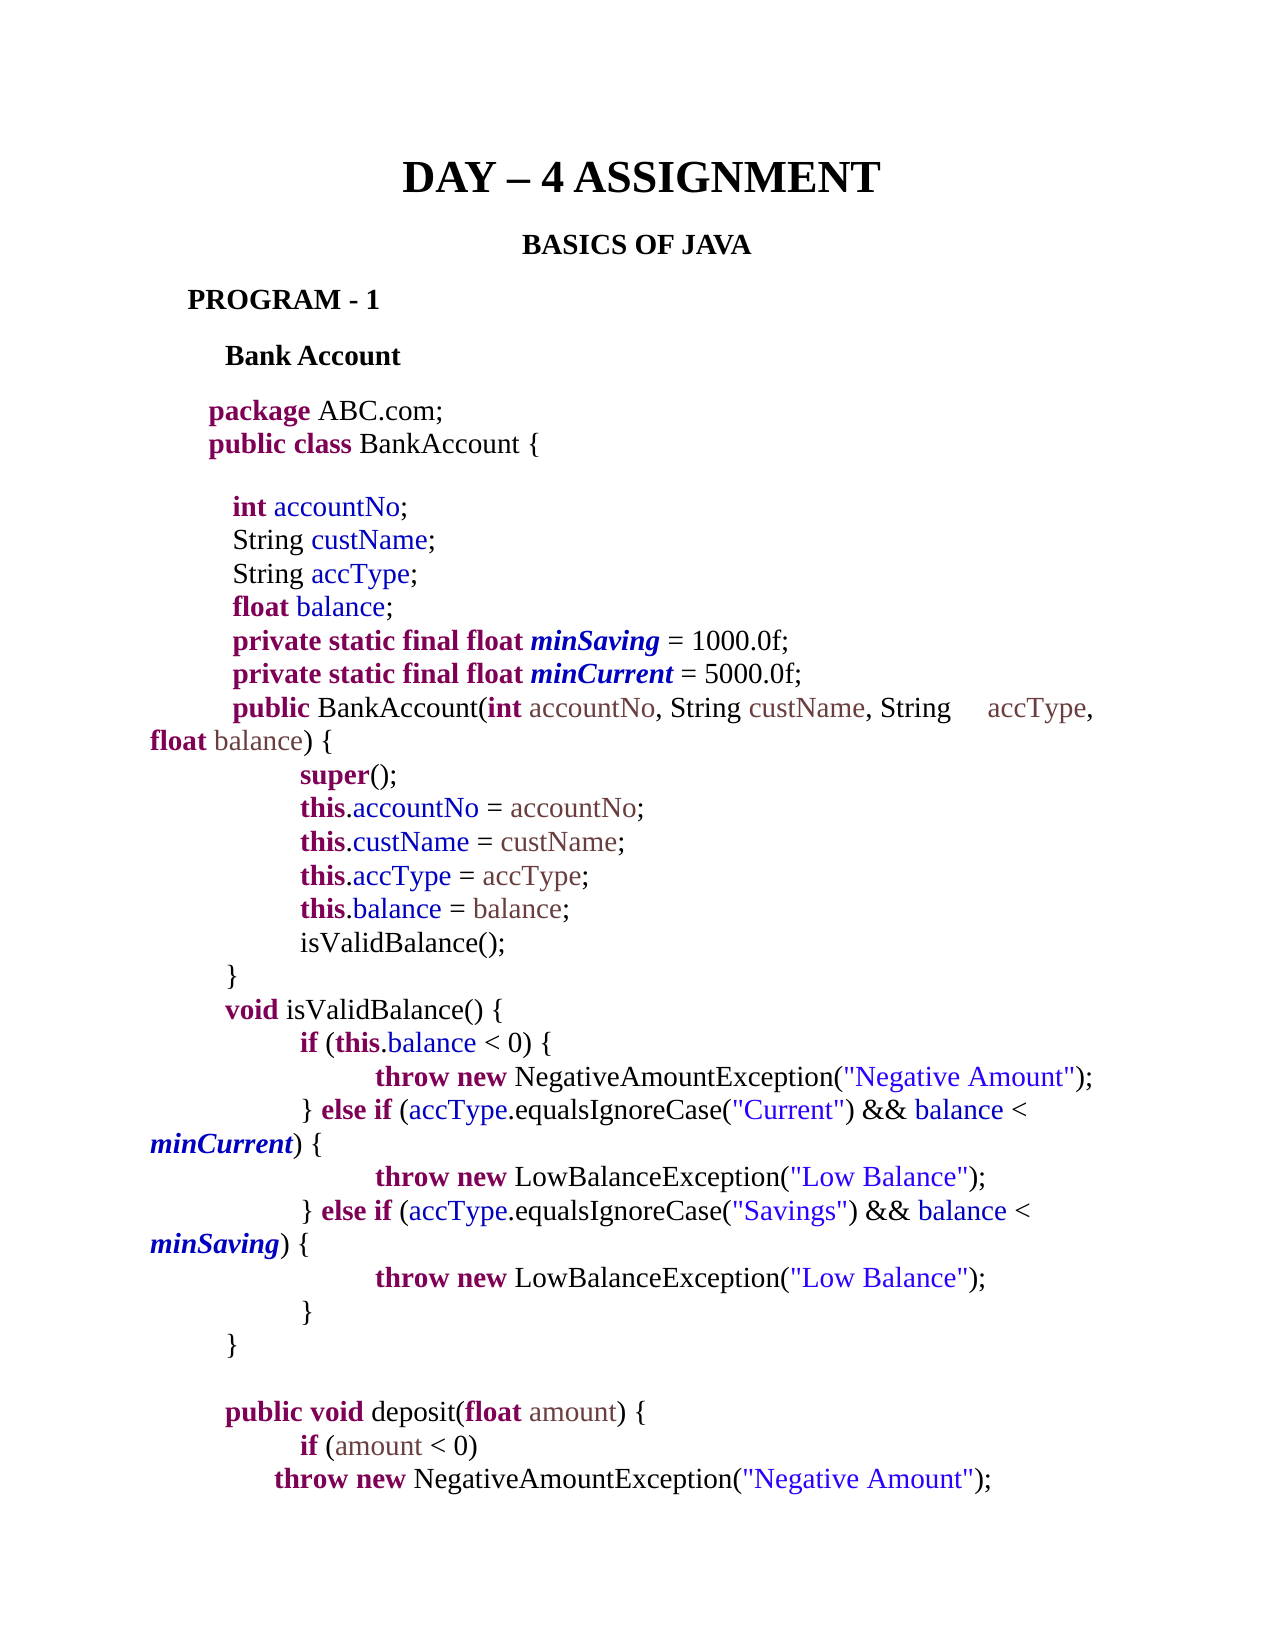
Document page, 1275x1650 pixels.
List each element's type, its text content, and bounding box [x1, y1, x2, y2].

list Bank Account [225, 338, 1125, 371]
text private static final float minSaving = 1000.0f; [150, 623, 1125, 656]
text String custName; [150, 522, 1125, 556]
text throw new NegativeAmountException("Negative Amount"); [150, 1059, 1125, 1092]
text this.balance = balance; [150, 891, 1125, 925]
text public class BankAccount { [150, 426, 1125, 460]
text throw new LowBalanceException("Low Balance"); [150, 1260, 1125, 1294]
text float balance; [150, 589, 1125, 623]
text if (amount < 0) [150, 1428, 1125, 1461]
text this.accountNo = accountNo; [150, 791, 1125, 824]
text throw new LowBalanceException("Low Balance"); [150, 1159, 1125, 1193]
text throw new NegativeAmountException("Negative Amount"); [150, 1461, 1125, 1495]
text public BankAccount(int accountNo, String custName, String accType, float balance) { [150, 690, 1125, 757]
text void isValidBalance() { [150, 992, 1125, 1025]
text this.custName = custName; [150, 824, 1125, 858]
text private static final float minCurrent = 5000.0f; [150, 656, 1125, 690]
text } else if (accType.equalsIgnoreCase("Savings") && balance < minSaving) { [150, 1193, 1125, 1260]
text isValidBalance(); [150, 925, 1125, 958]
text PROGRAM - 1 [187, 282, 1125, 316]
text this.accType = accType; [150, 858, 1125, 891]
text BASICS OF JAVA [150, 227, 1125, 261]
text } [150, 958, 1125, 992]
text String accType; [150, 556, 1125, 589]
text } else if (accType.equalsIgnoreCase("Current") && balance < minCurrent) { [150, 1092, 1125, 1159]
text DAY – 4 ASSIGNMENT [150, 150, 1125, 203]
text } [150, 1294, 1125, 1327]
text package ABC.com; [150, 393, 1125, 426]
text if (this.balance < 0) { [150, 1025, 1125, 1059]
text } [150, 1327, 1125, 1361]
text super(); [150, 757, 1125, 791]
text public void deposit(float amount) { [150, 1394, 1125, 1428]
text int accountNo; [150, 489, 1125, 522]
